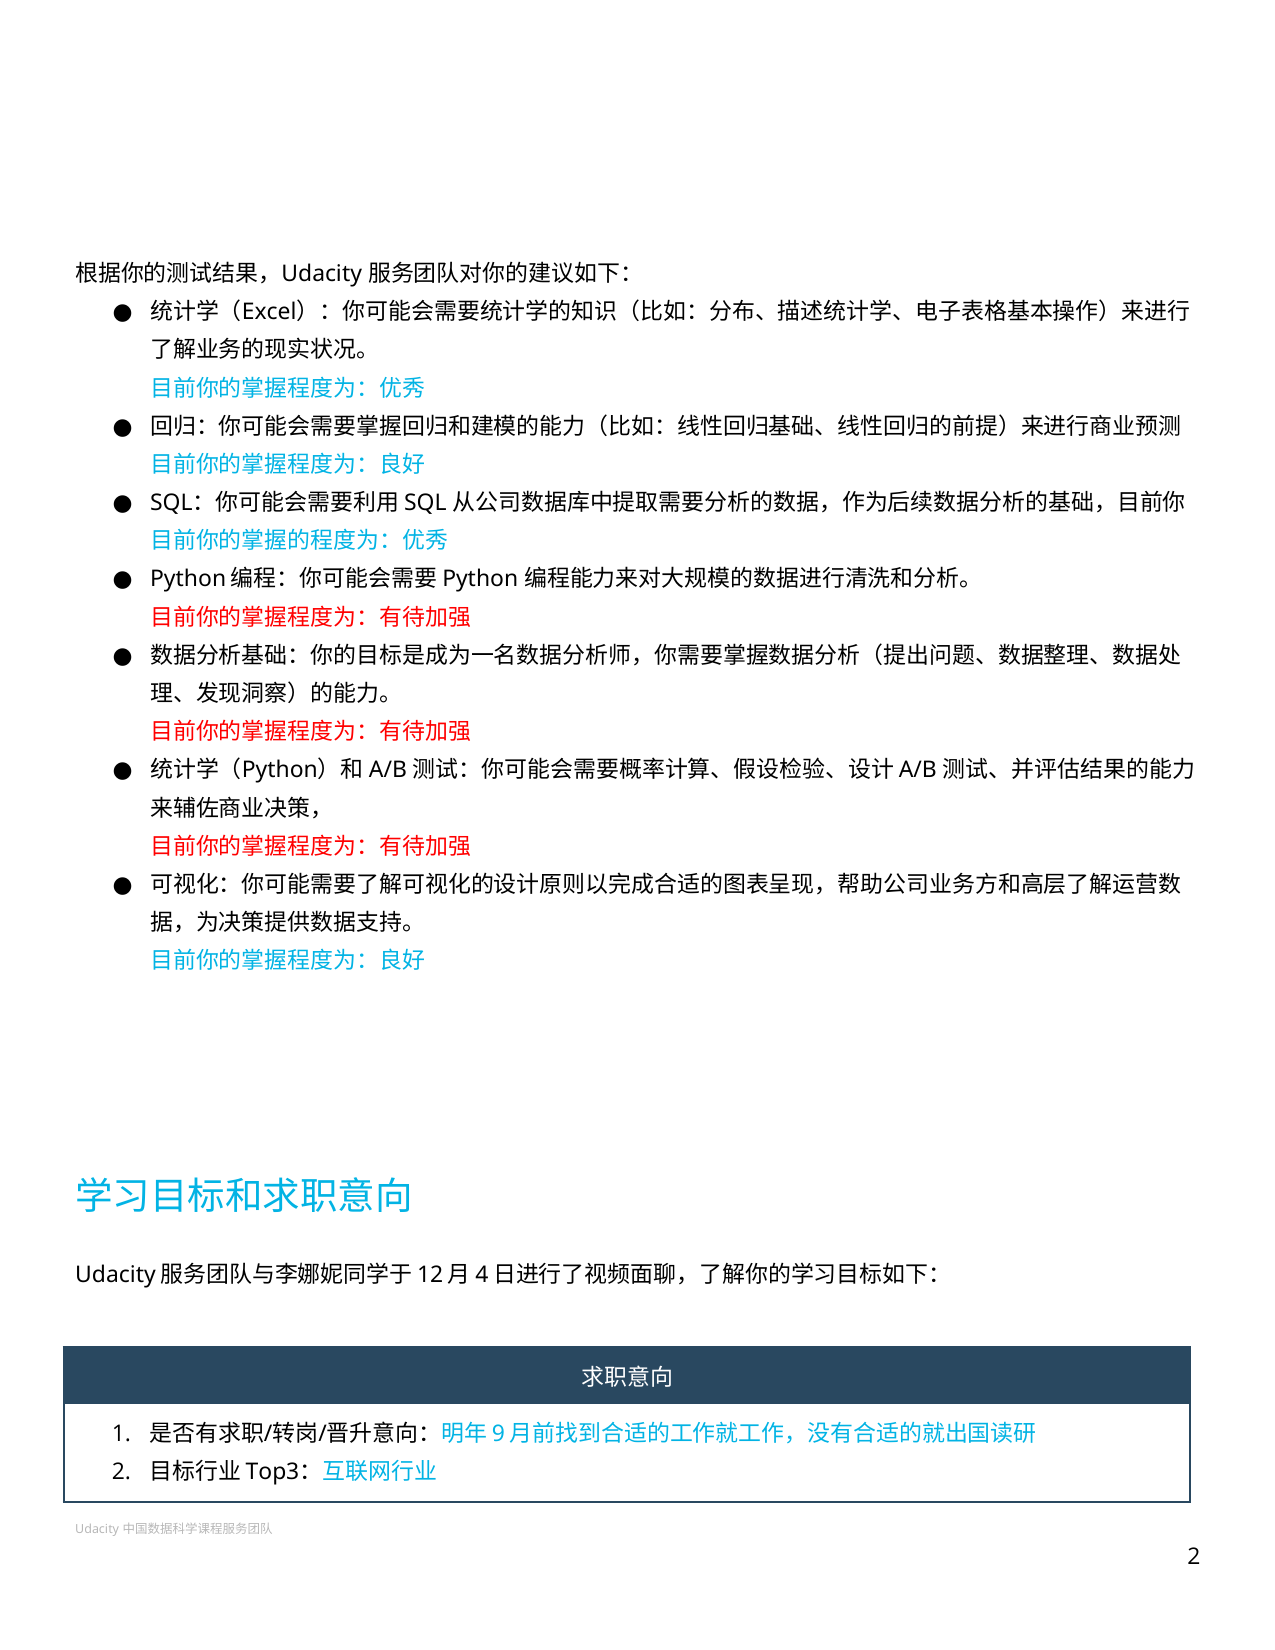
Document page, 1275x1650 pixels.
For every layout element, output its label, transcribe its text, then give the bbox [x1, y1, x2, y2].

list 数据分析基础：你的目标是成为一名数据分析师，你需要掌握数据分析（提出问题、数据整理、数据处理、发现洞察）的能力。 [112, 637, 1200, 708]
text 根据你的测试结果，Udacity 服务团队对你的建议如下： [75, 255, 1200, 288]
text 目前你的掌握程度为：有待加强 [150, 713, 1200, 746]
table_header 求职意向 [65, 1348, 1189, 1402]
list SQL：你可能会需要利用 SQL 从公司数据库中提取需要分析的数据，作为后续数据分析的基础，目前你目前你的掌握的程度为：优秀 [112, 484, 1200, 555]
text 目前你的掌握程度为：良好 [150, 942, 1200, 975]
text 目前你的掌握程度为：优秀 [150, 369, 1200, 403]
list 可视化：你可能需要了解可视化的设计原则以完成合适的图表呈现，帮助公司业务方和高层了解运营数据，为决策提供数据支持。 [112, 866, 1200, 937]
text 目前你的掌握程度为：有待加强 [150, 598, 1200, 632]
text 目前你的掌握程度为：有待加强 [150, 827, 1200, 861]
subtitle 学习目标和求职意向 [75, 1166, 1200, 1220]
list 回归：你可能会需要掌握回归和建模的能力（比如：线性回归基础、线性回归的前提）来进行商业预测目前你的掌握程度为：良好 [112, 407, 1200, 479]
list 统计学（Excel）：你可能会需要统计学的知识（比如：分布、描述统计学、电子表格基本操作）来进行了解业务的现实状况。 [112, 293, 1200, 364]
list Python编程：你可能会需要 Python 编程能力来对大规模的数据进行清洗和分析。 [112, 560, 1200, 593]
list 统计学（Python）和 A/B 测试：你可能会需要概率计算、假设检验、设计A/B 测试、并评估结果的能力来辅佐商业决策， [112, 751, 1200, 823]
text Udacity服务团队与李娜妮同学于12月4日进行了视频面聊，了解你的学习目标如下： [75, 1256, 1200, 1289]
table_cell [65, 1404, 1189, 1501]
